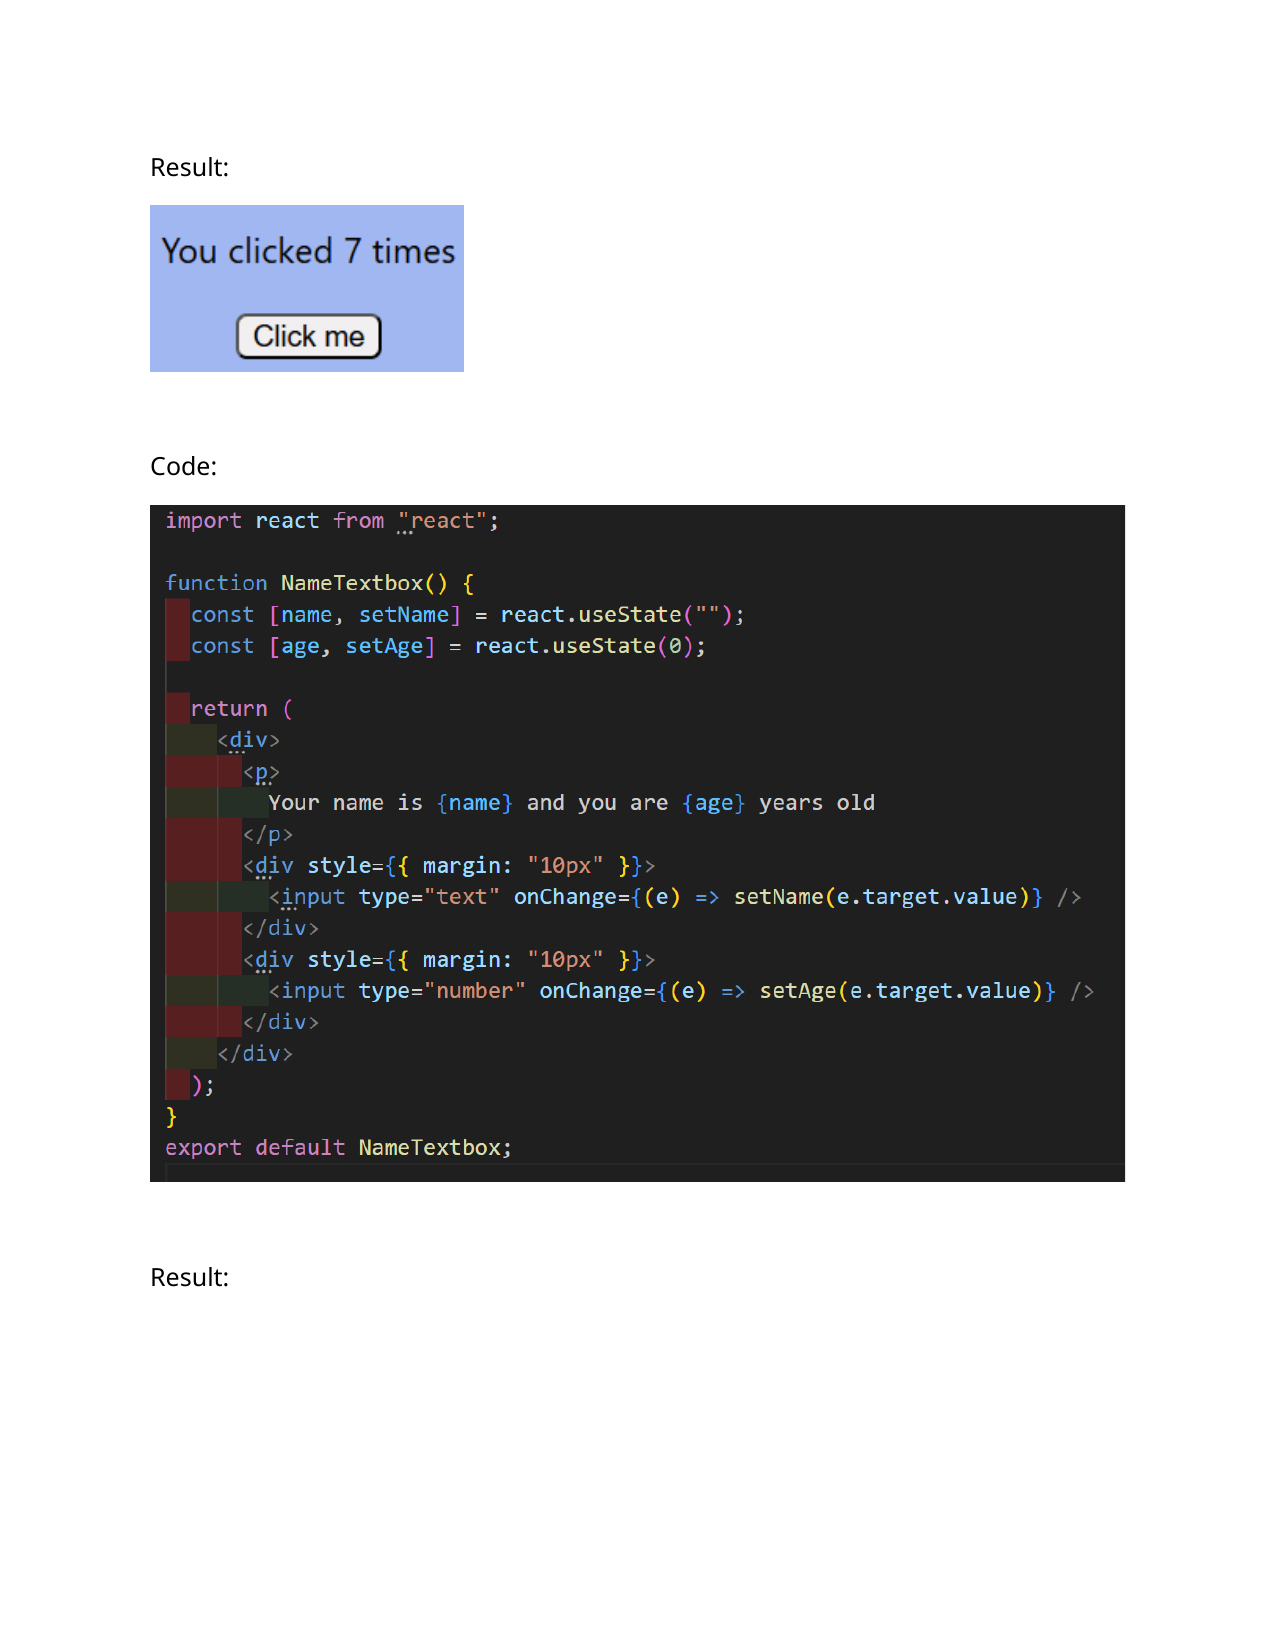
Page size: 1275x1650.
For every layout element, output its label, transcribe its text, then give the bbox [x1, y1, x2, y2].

text Result: [150, 1259, 1125, 1294]
text Code: [150, 449, 1125, 483]
picture [150, 505, 1125, 1182]
text Result: [150, 150, 1125, 184]
picture [150, 205, 464, 372]
